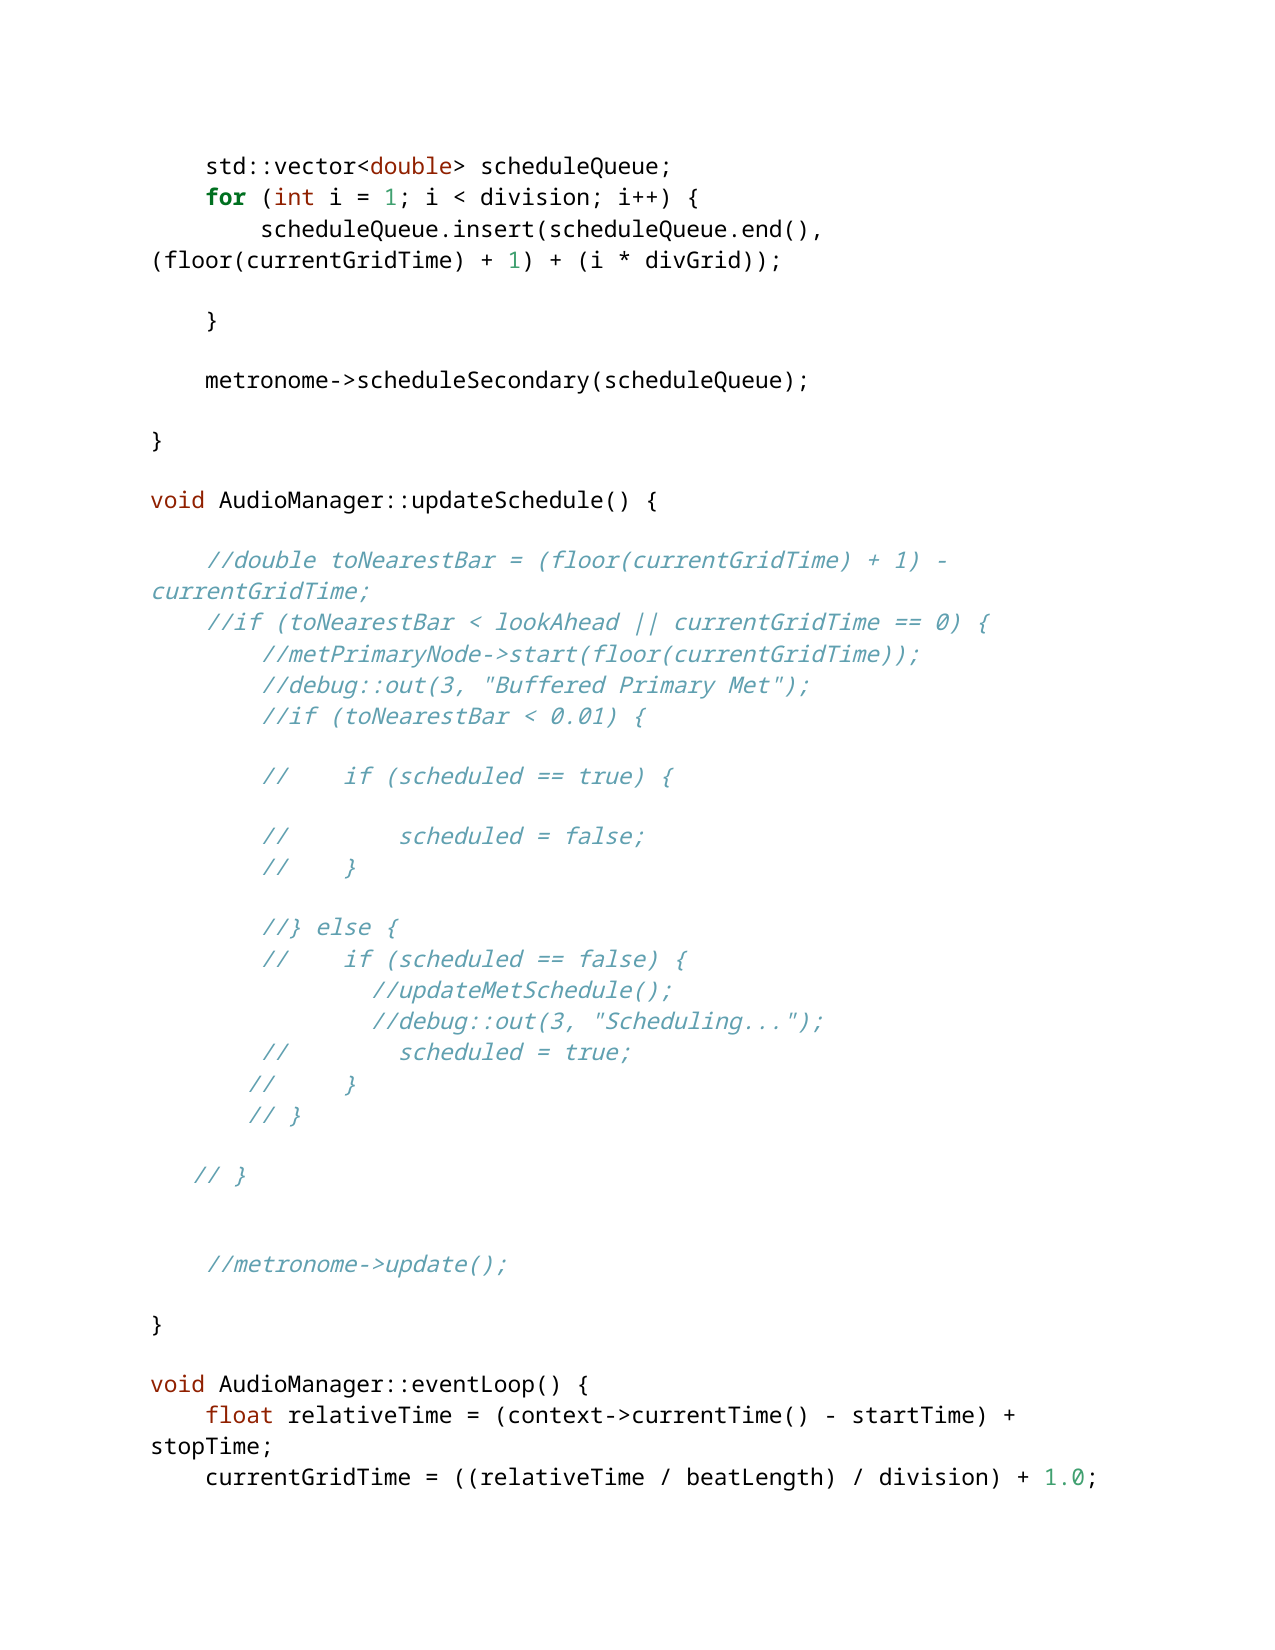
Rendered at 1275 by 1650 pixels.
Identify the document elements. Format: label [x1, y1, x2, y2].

text [150, 150, 1125, 1492]
